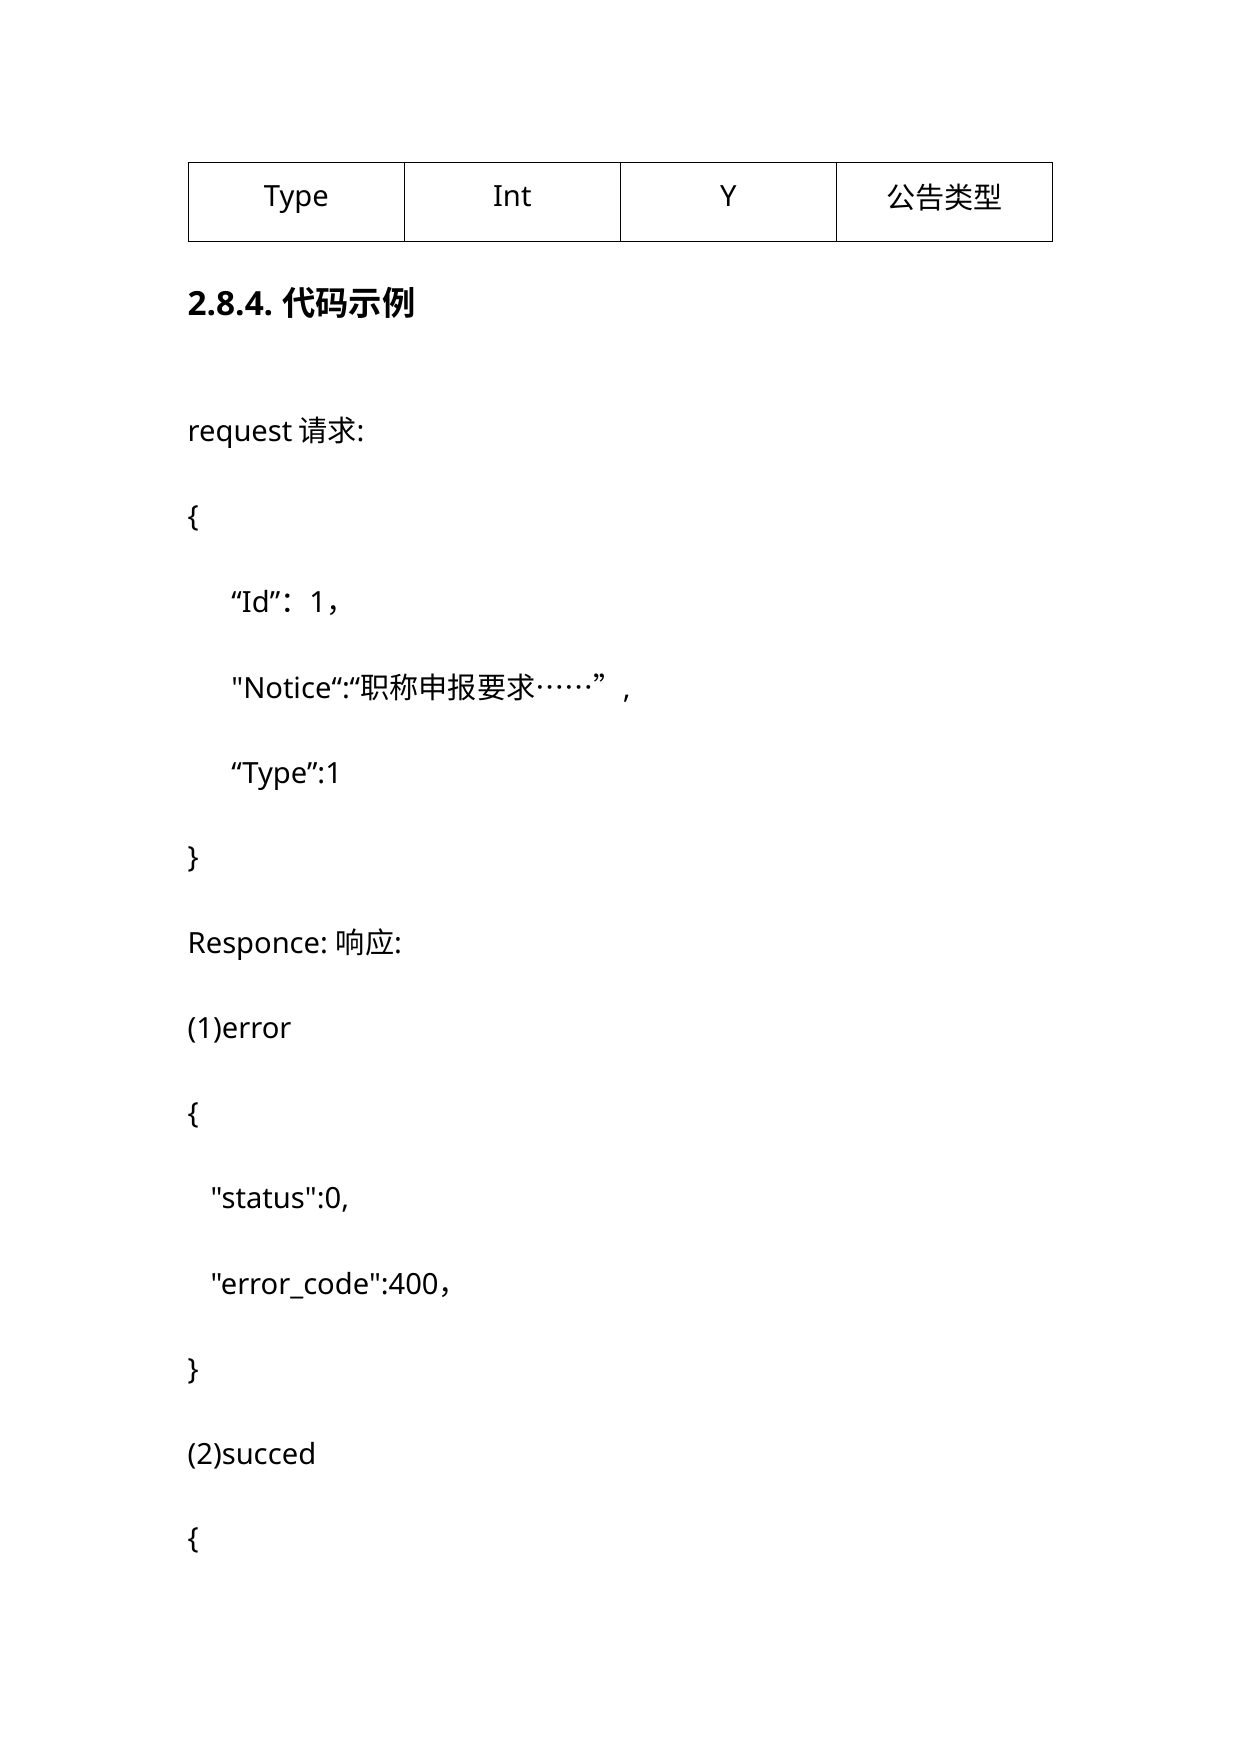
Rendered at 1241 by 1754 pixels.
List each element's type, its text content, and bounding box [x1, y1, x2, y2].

text "Notice“:“职称申报要求……”, [187, 653, 1053, 718]
subtitle 2.8.4. 代码示例 [187, 269, 1053, 334]
text { [187, 1505, 1053, 1570]
text “Id”：1， [187, 567, 1053, 632]
text } [187, 1336, 1053, 1401]
text “Type”:1 [187, 739, 1053, 804]
text { [187, 482, 1053, 547]
text } [187, 824, 1053, 889]
text (1)error [187, 995, 1053, 1060]
text Responce: 响应: [187, 909, 1053, 974]
text "status":0, [187, 1164, 1053, 1229]
text { [187, 1080, 1053, 1145]
text "error_code":400， [187, 1249, 1053, 1314]
table_cell Type [189, 163, 404, 241]
table_cell 公告类型 [837, 163, 1052, 241]
text request请求: [187, 396, 1053, 461]
table_cell Y [621, 163, 836, 241]
text (2)succed [187, 1420, 1053, 1485]
table_cell Int [405, 163, 620, 241]
